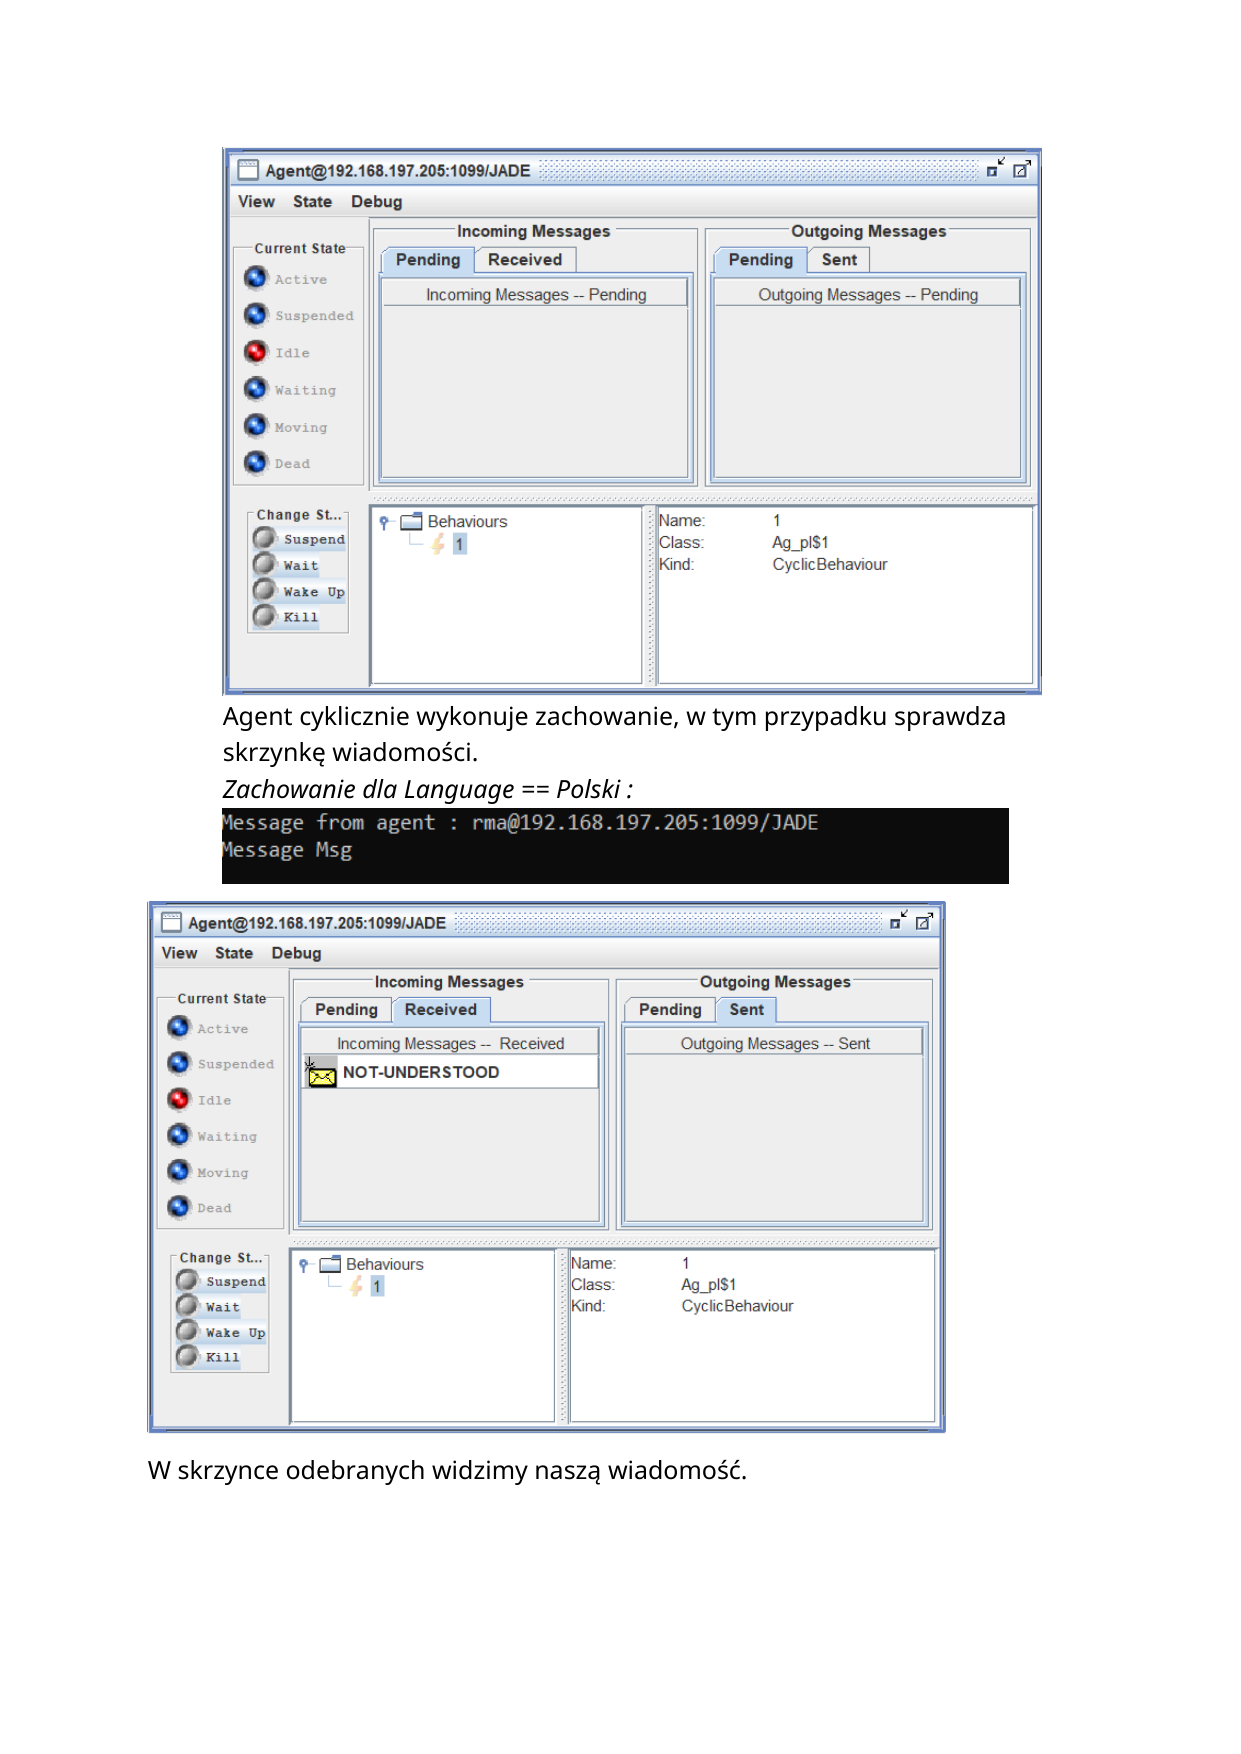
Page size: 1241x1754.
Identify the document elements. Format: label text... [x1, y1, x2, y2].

text W skrzynce odebranych widzimy naszą wiadomość. [148, 1452, 1093, 1486]
picture [222, 147, 1042, 696]
picture [147, 901, 947, 1434]
picture [222, 808, 1009, 884]
list skrzynkę wiadomości. [223, 735, 1093, 769]
list Agent cyklicznie wykonuje zachowanie, w tym przypadku sprawdza [223, 698, 1093, 732]
